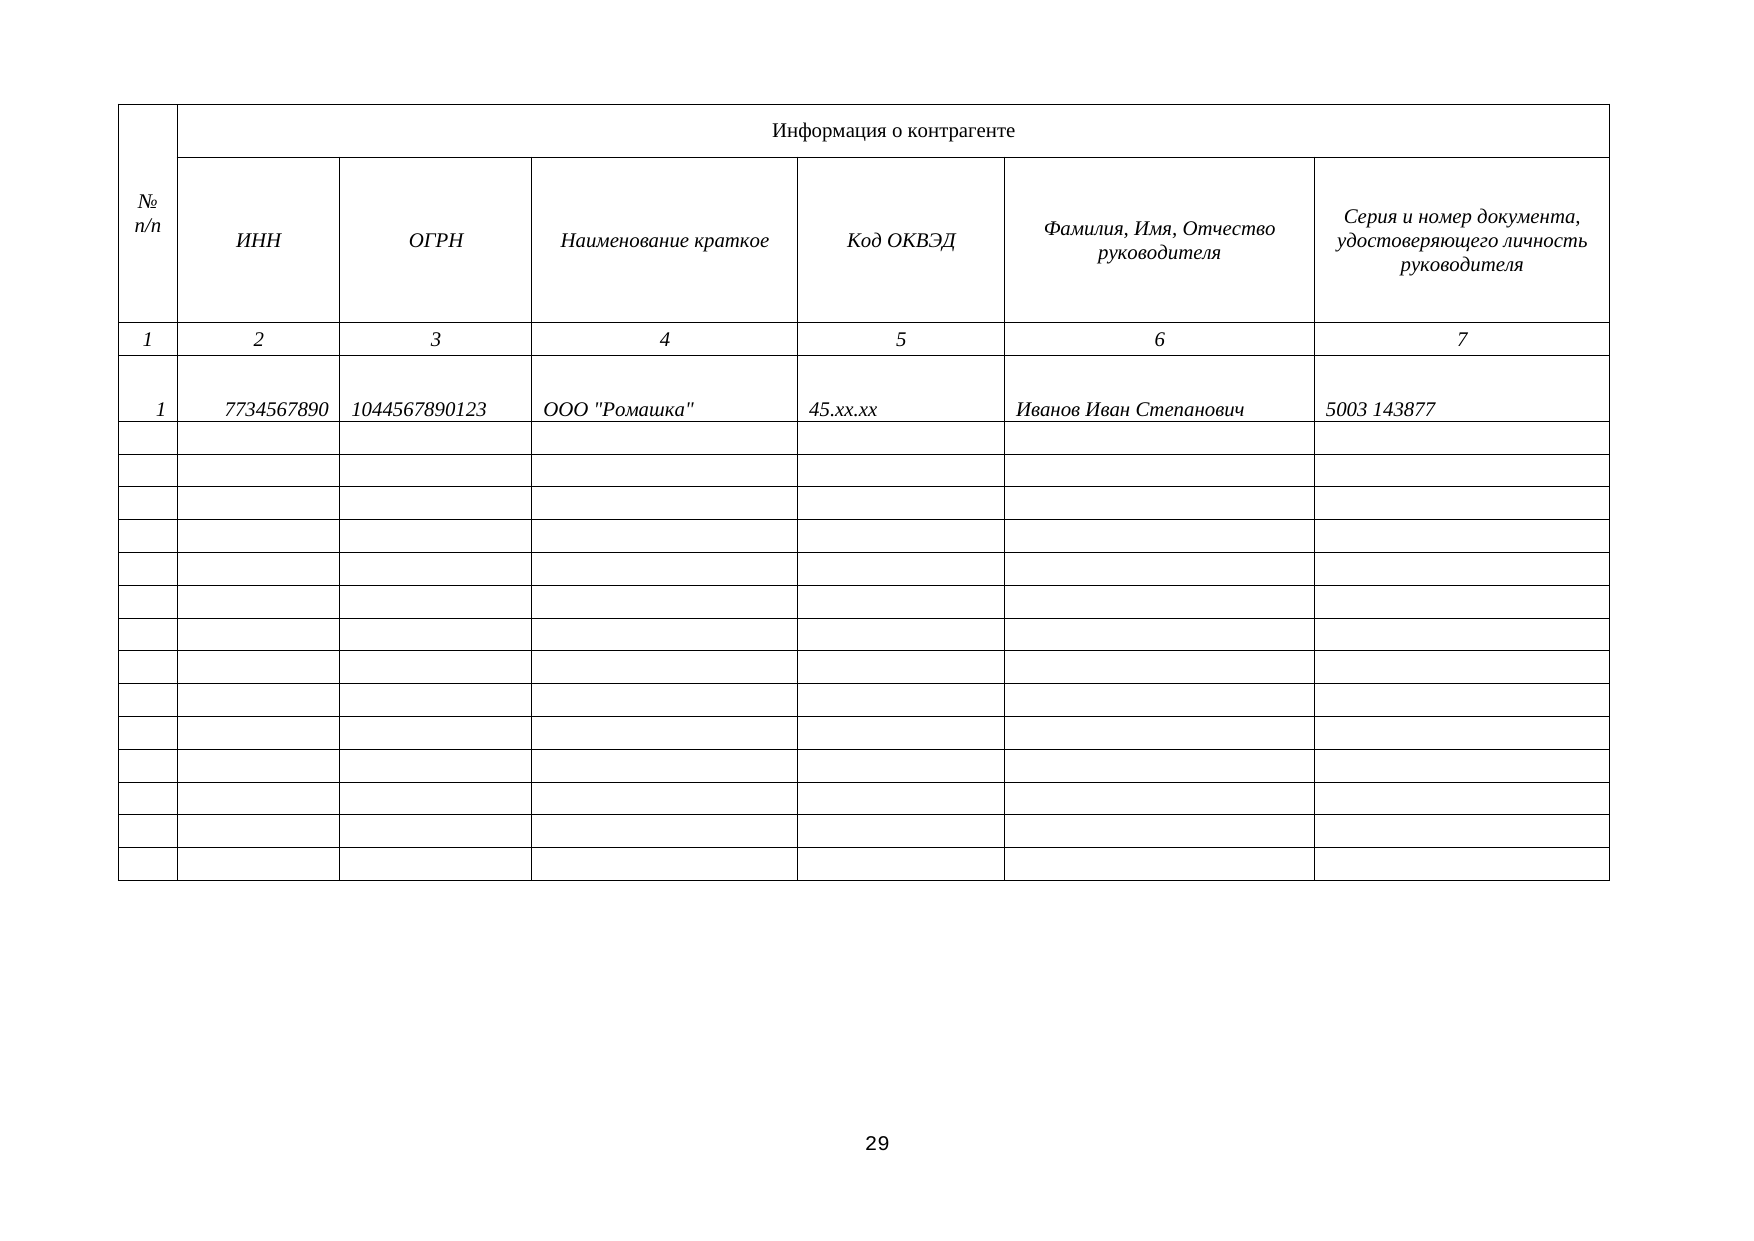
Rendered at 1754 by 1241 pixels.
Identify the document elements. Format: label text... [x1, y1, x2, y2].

table_cell [1005, 783, 1314, 814]
table_cell 1 [119, 323, 177, 355]
table_cell [119, 553, 177, 585]
table_cell [340, 487, 531, 519]
table_cell 2 [178, 323, 339, 355]
table_cell [798, 586, 1004, 617]
table_cell [340, 455, 531, 486]
table_cell 5 [798, 323, 1004, 355]
table_cell [178, 553, 339, 585]
table_cell [178, 684, 339, 716]
table_cell [1005, 651, 1314, 683]
table_cell [340, 783, 531, 814]
table_cell [119, 783, 177, 814]
table_cell [119, 651, 177, 683]
table_cell [1005, 520, 1314, 552]
table_cell [1315, 586, 1609, 617]
table_cell [1315, 520, 1609, 552]
table_cell [1005, 815, 1314, 847]
table_cell Фамилия, Имя, Отчество руководителя [1005, 158, 1314, 322]
table_cell ОГРН [340, 158, 531, 322]
table_cell [798, 750, 1004, 782]
table_header Информация о контрагенте [178, 105, 1609, 157]
table_cell [532, 455, 797, 486]
table_cell [1005, 553, 1314, 585]
table_cell [798, 422, 1004, 453]
table_cell 1 [119, 356, 177, 421]
table_cell [532, 422, 797, 453]
table_header № п/п [119, 105, 177, 322]
table_cell [340, 815, 531, 847]
table_cell [532, 520, 797, 552]
table_cell [178, 717, 339, 749]
table_cell Иванов Иван Степанович [1005, 356, 1314, 421]
table_cell ИНН [178, 158, 339, 322]
table_cell [532, 487, 797, 519]
table_cell [119, 684, 177, 716]
table_cell [340, 848, 531, 880]
table_cell [119, 619, 177, 650]
table_cell [119, 455, 177, 486]
table_cell [798, 815, 1004, 847]
table_cell 1044567890123 [340, 356, 531, 421]
table_cell [1005, 684, 1314, 716]
table_cell [532, 848, 797, 880]
table_cell [340, 520, 531, 552]
table_cell 7734567890 [178, 356, 339, 421]
table_cell [798, 848, 1004, 880]
table_cell [1005, 586, 1314, 617]
table_cell [340, 717, 531, 749]
table_cell [340, 619, 531, 650]
table_cell [119, 848, 177, 880]
table_cell [119, 750, 177, 782]
table_cell [1005, 487, 1314, 519]
table_cell 45.xx.xx [798, 356, 1004, 421]
table_cell [798, 717, 1004, 749]
table_cell [178, 619, 339, 650]
table_cell [1005, 619, 1314, 650]
table_cell [532, 651, 797, 683]
table_cell Код ОКВЭД [798, 158, 1004, 322]
table_cell [340, 586, 531, 617]
table_cell [1315, 455, 1609, 486]
table_cell 6 [1005, 323, 1314, 355]
table_cell [532, 750, 797, 782]
table_cell [1315, 487, 1609, 519]
table_cell [1315, 619, 1609, 650]
table_cell [798, 684, 1004, 716]
table_cell [178, 783, 339, 814]
table_cell [178, 750, 339, 782]
table_cell 5003 143877 [1315, 356, 1609, 421]
table_cell [119, 586, 177, 617]
table_cell 3 [340, 323, 531, 355]
table_cell [1005, 422, 1314, 453]
table_cell [532, 553, 797, 585]
table_cell [1315, 717, 1609, 749]
table_cell [532, 586, 797, 617]
table_cell [1315, 750, 1609, 782]
table_cell [1315, 783, 1609, 814]
table_cell [178, 651, 339, 683]
table_cell [178, 455, 339, 486]
table_cell ООО "Ромашка" [532, 356, 797, 421]
table_cell Наименование краткое [532, 158, 797, 322]
table_cell [178, 422, 339, 453]
table_cell [119, 487, 177, 519]
table_cell [798, 553, 1004, 585]
table_cell [1315, 684, 1609, 716]
table_cell [798, 651, 1004, 683]
table_cell [178, 586, 339, 617]
table_cell [340, 684, 531, 716]
table_cell [1315, 815, 1609, 847]
table_cell [1005, 848, 1314, 880]
table_cell [119, 422, 177, 453]
table_cell [1005, 717, 1314, 749]
table_cell [798, 520, 1004, 552]
table_cell [1315, 553, 1609, 585]
table_cell [798, 783, 1004, 814]
table_cell [178, 487, 339, 519]
table_cell [798, 487, 1004, 519]
table_cell [340, 553, 531, 585]
table_cell [532, 717, 797, 749]
table_cell [119, 717, 177, 749]
table_cell [340, 651, 531, 683]
table_cell [119, 815, 177, 847]
table_cell [178, 815, 339, 847]
table_cell 4 [532, 323, 797, 355]
table_cell [340, 750, 531, 782]
table_cell [532, 783, 797, 814]
table_cell Серия и номер документа, удостоверяющего личность руководителя [1315, 158, 1609, 322]
table_cell [1315, 848, 1609, 880]
table_cell [1005, 750, 1314, 782]
table_cell [1315, 422, 1609, 453]
table_cell [178, 848, 339, 880]
table_cell [178, 520, 339, 552]
table_cell 7 [1315, 323, 1609, 355]
table_cell [532, 815, 797, 847]
table_cell [532, 619, 797, 650]
table_cell [1315, 651, 1609, 683]
table_cell [1005, 455, 1314, 486]
table_cell [119, 520, 177, 552]
table_cell [798, 455, 1004, 486]
table_cell [798, 619, 1004, 650]
table_cell [340, 422, 531, 453]
table_cell [532, 684, 797, 716]
